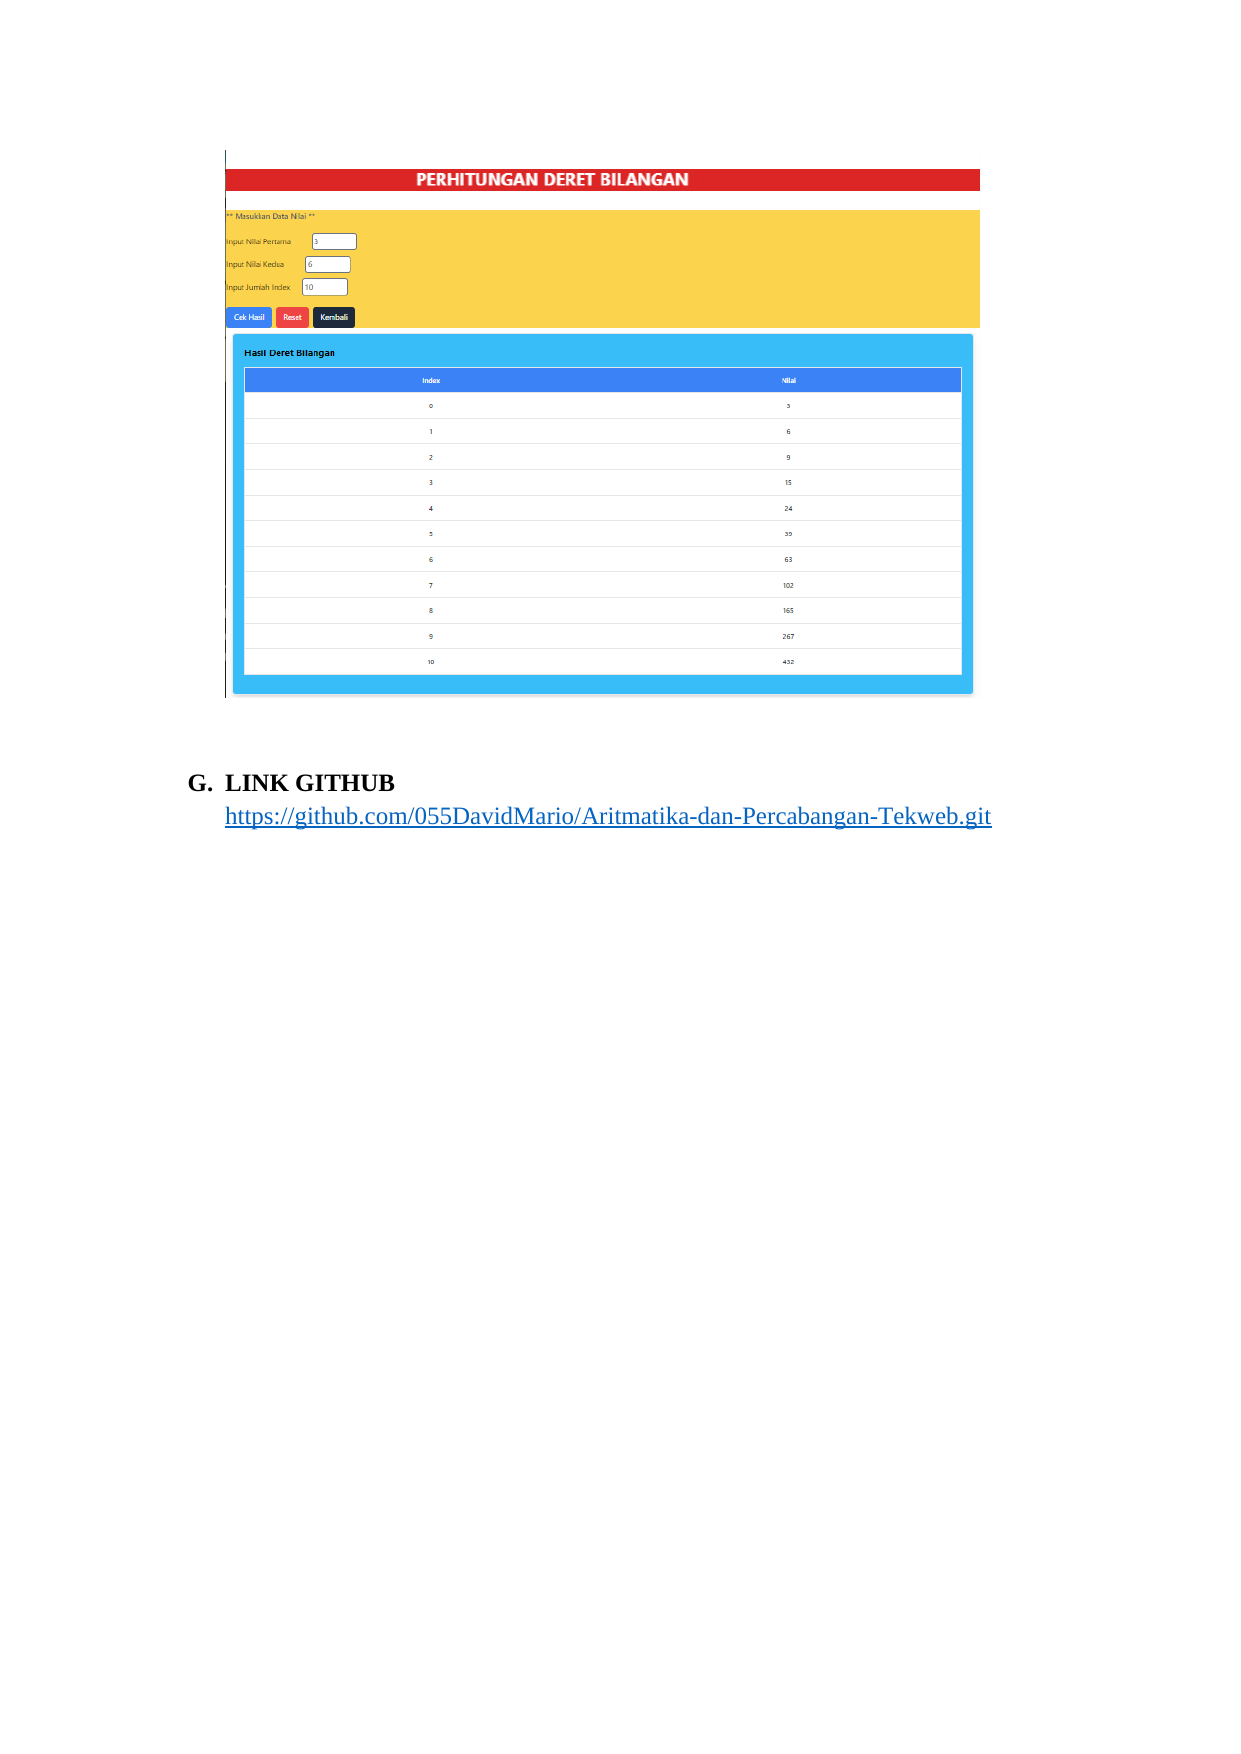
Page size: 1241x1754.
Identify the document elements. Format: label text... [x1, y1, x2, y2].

list LINK GITHUB [187, 768, 1090, 797]
picture [225, 150, 981, 698]
list https://github.com/055DavidMario/Aritmatika-dan-Percabangan-Tekweb.git [225, 801, 1090, 830]
